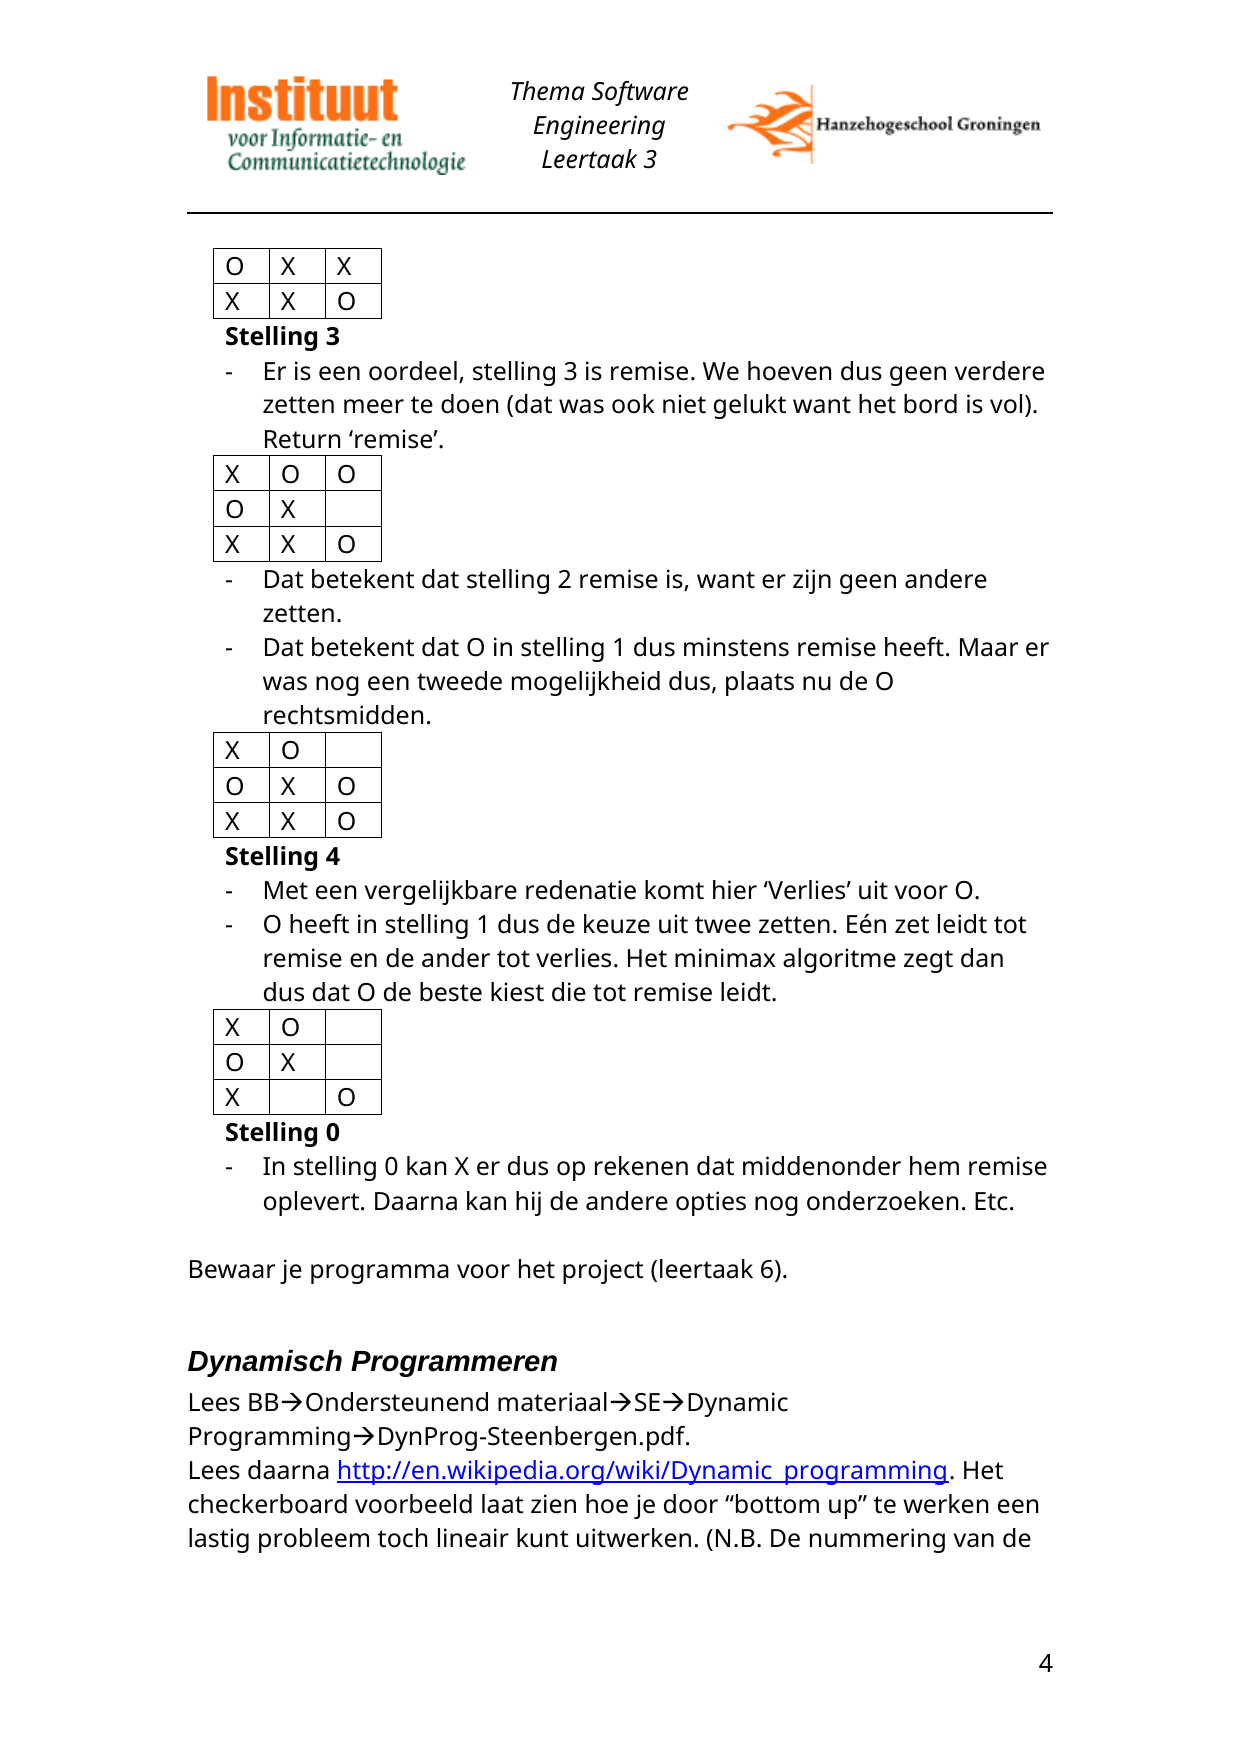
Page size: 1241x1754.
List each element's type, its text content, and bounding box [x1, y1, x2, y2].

table_cell X [270, 284, 325, 318]
table_cell X [214, 1080, 269, 1114]
list Dat betekent dat stelling 2 remise is, want er zijn geen andere zetten. [225, 562, 1053, 630]
text Stelling 3 [225, 319, 1053, 353]
text Bewaar je programma voor het project (leertaak 6). [187, 1251, 1053, 1285]
table_header X [214, 733, 269, 767]
table_cell X [214, 284, 269, 318]
table_cell X [326, 249, 381, 283]
table_cell X [214, 803, 269, 837]
subtitle Dynamisch Programmeren [187, 1344, 1053, 1378]
table_cell X [214, 527, 269, 561]
table_cell X [270, 491, 325, 526]
table_cell O [326, 1080, 381, 1114]
table_cell O [326, 284, 381, 318]
table_header O [270, 733, 325, 767]
table_cell X [270, 803, 325, 837]
table_cell O [214, 491, 269, 526]
list Met een vergelijkbare redenatie komt hier ‘Verlies’ uit voor O. [225, 872, 1053, 906]
table_cell X [270, 527, 325, 561]
table_cell X [270, 768, 325, 802]
table_header X [214, 1010, 269, 1044]
table_cell O [214, 1045, 269, 1079]
table_cell X [270, 249, 325, 283]
table_header X [214, 456, 269, 490]
table_cell [326, 1045, 381, 1079]
table_cell [270, 1080, 325, 1114]
list In stelling 0 kan X er dus op rekenen dat middenonder hem remise oplevert. Daarna kan hij de andere opties nog onderzoeken. Etc. [225, 1149, 1053, 1217]
table_cell X [270, 1045, 325, 1079]
text Stelling 4 [225, 838, 1053, 872]
table_cell O [214, 768, 269, 802]
text Stelling 0 [225, 1115, 1053, 1149]
table_header O [326, 456, 381, 490]
list Dat betekent dat O in stelling 1 dus minstens remise heeft. Maar er was nog een tweede mogelijkheid dus, plaats nu de O rechtsmidden. [225, 630, 1053, 732]
table_cell [326, 491, 381, 526]
list Er is een oordeel, stelling 3 is remise. We hoeven dus geen verdere zetten meer te doen (dat was ook niet gelukt want het bord is vol). Return ‘remise’. [225, 353, 1053, 455]
table_cell O [326, 803, 381, 837]
table_header [326, 733, 381, 767]
list O heeft in stelling 1 dus de keuze uit twee zetten. Eén zet leidt tot remise en de ander tot verlies. Het minimax algoritme zegt dan dus dat O de beste kiest die tot remise leidt. [225, 906, 1053, 1009]
table_header [326, 1010, 381, 1044]
table_cell O [326, 527, 381, 561]
picture [714, 85, 1052, 164]
table_header O [270, 1010, 325, 1044]
table_header O [270, 456, 325, 490]
picture [196, 75, 478, 175]
table_cell O [214, 249, 269, 283]
table_cell O [326, 768, 381, 802]
